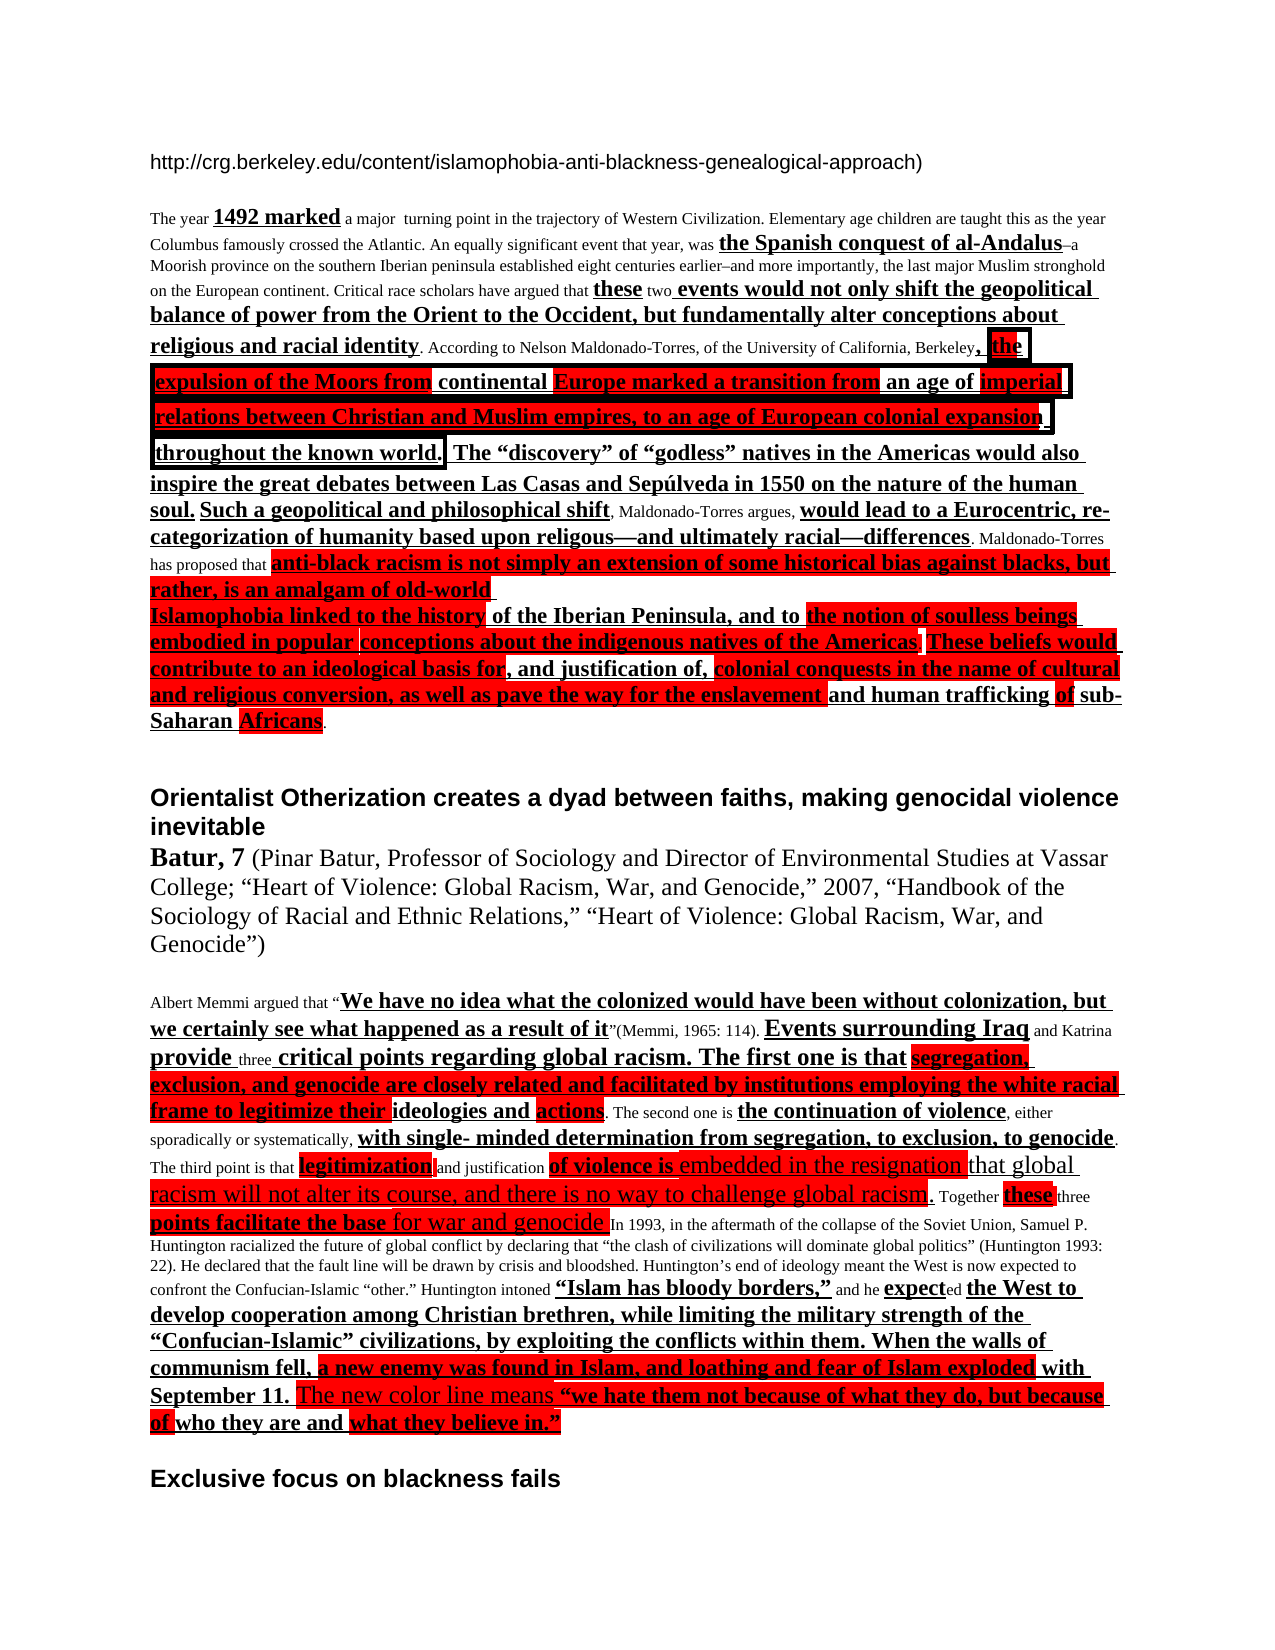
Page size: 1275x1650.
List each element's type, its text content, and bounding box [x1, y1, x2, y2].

text Batur, 7 (Pinar Batur, Professor of Sociology and Director of Environmental Studies at Vassar College; “Heart of Violence: Global Racism, War, and Genocide,” 2007, “Handbook of the Sociology of Racial and Ethnic Relations,” “Heart of Violence: Global Racism, War, and Genocide”) [150, 841, 1125, 958]
text Islamophobia linked to the history of the Iberian Peninsula, and to the notion of soulless beings embodied in popular conceptions about the indigenous natives of the Americas. These beliefs would contribute to an ideological basis for, and justification of, colonial conquests in the name of cultural and religious conversion, as well as pave the way for the enslavement and human trafficking of sub-Saharan Africans. [150, 602, 1125, 734]
text The year 1492 marked a major turning point in the trajectory of Western Civilization. Elementary age children are taught this as the year Columbus famously crossed the Atlantic. An equally significant event that year, was the Spanish conquest of al-Andalus–a Moorish province on the southern Iberian peninsula established eight centuries earlier–and more importantly, the last major Muslim stronghold on the European continent. Critical race scholars have argued that these two events would not only shift the geopolitical balance of power from the Orient to the Occident, but fundamentally alter conceptions about religious and racial identity. According to Nelson Maldonado-Torres, of the University of California, Berkeley, the expulsion of the Moors from continental Europe marked a transition from an age of imperial relations between Christian and Muslim empires, to an age of European colonial expansion throughout the known world. The “discovery” of “godless” natives in the Americas would also inspire the great debates between Las Casas and Sepúlveda in 1550 on the nature of the human soul. Such a geopolitical and philosophical shift, Maldonado-Torres argues, would lead to a Eurocentric, re-categorization of humanity based upon religous—and ultimately racial—differences. Maldonado-Torres has proposed that anti-black racism is not simply an extension of some historical bias against blacks, but rather, is an amalgam of old-world [150, 203, 1125, 602]
subtitle Orientalist Otherization creates a dyad between faiths, making genocidal violence inevitable [150, 783, 1125, 841]
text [150, 150, 1125, 174]
text Exclusive focus on blackness fails [150, 1464, 1125, 1492]
text Albert Memmi argued that “We have no idea what the colonized would have been without colonization, but we certainly see what happened as a result of it”(Memmi, 1965: 114). Events surrounding Iraq and Katrina provide three critical points regarding global racism. The first one is that segregation, exclusion, and genocide are closely related and facilitated by institutions employing the white racial frame to legitimize their ideologies and actions. The second one is the continuation of violence, either sporadically or systematically, with single- minded determination from segregation, to exclusion, to genocide. The third point is that legitimization and justification of violence is embedded in the resignation that global racism will not alter its course, and there is no way to challenge global racism. Together these three points facilitate the base for war and genocide In 1993, in the aftermath of the collapse of the Soviet Union, Samuel P. Huntington racialized the future of global conflict by declaring that “the clash of civilizations will dominate global politics” (Huntington 1993: 22). He declared that the fault line will be drawn by crisis and bloodshed. Huntington’s end of ideology meant the West is now expected to confront the Confucian-Islamic “other.” Huntington intoned “Islam has bloody borders,” and he expected the West to develop cooperation among Christian brethren, while limiting the military strength of the “Confucian-Islamic” civilizations, by exploiting the conflicts within them. When the walls of communism fell, a new enemy was found in Islam, and loathing and fear of Islam exploded with September 11. The new color line means “we hate them not because of what they do, but because of who they are and what they believe in.” [150, 1095, 1125, 1435]
